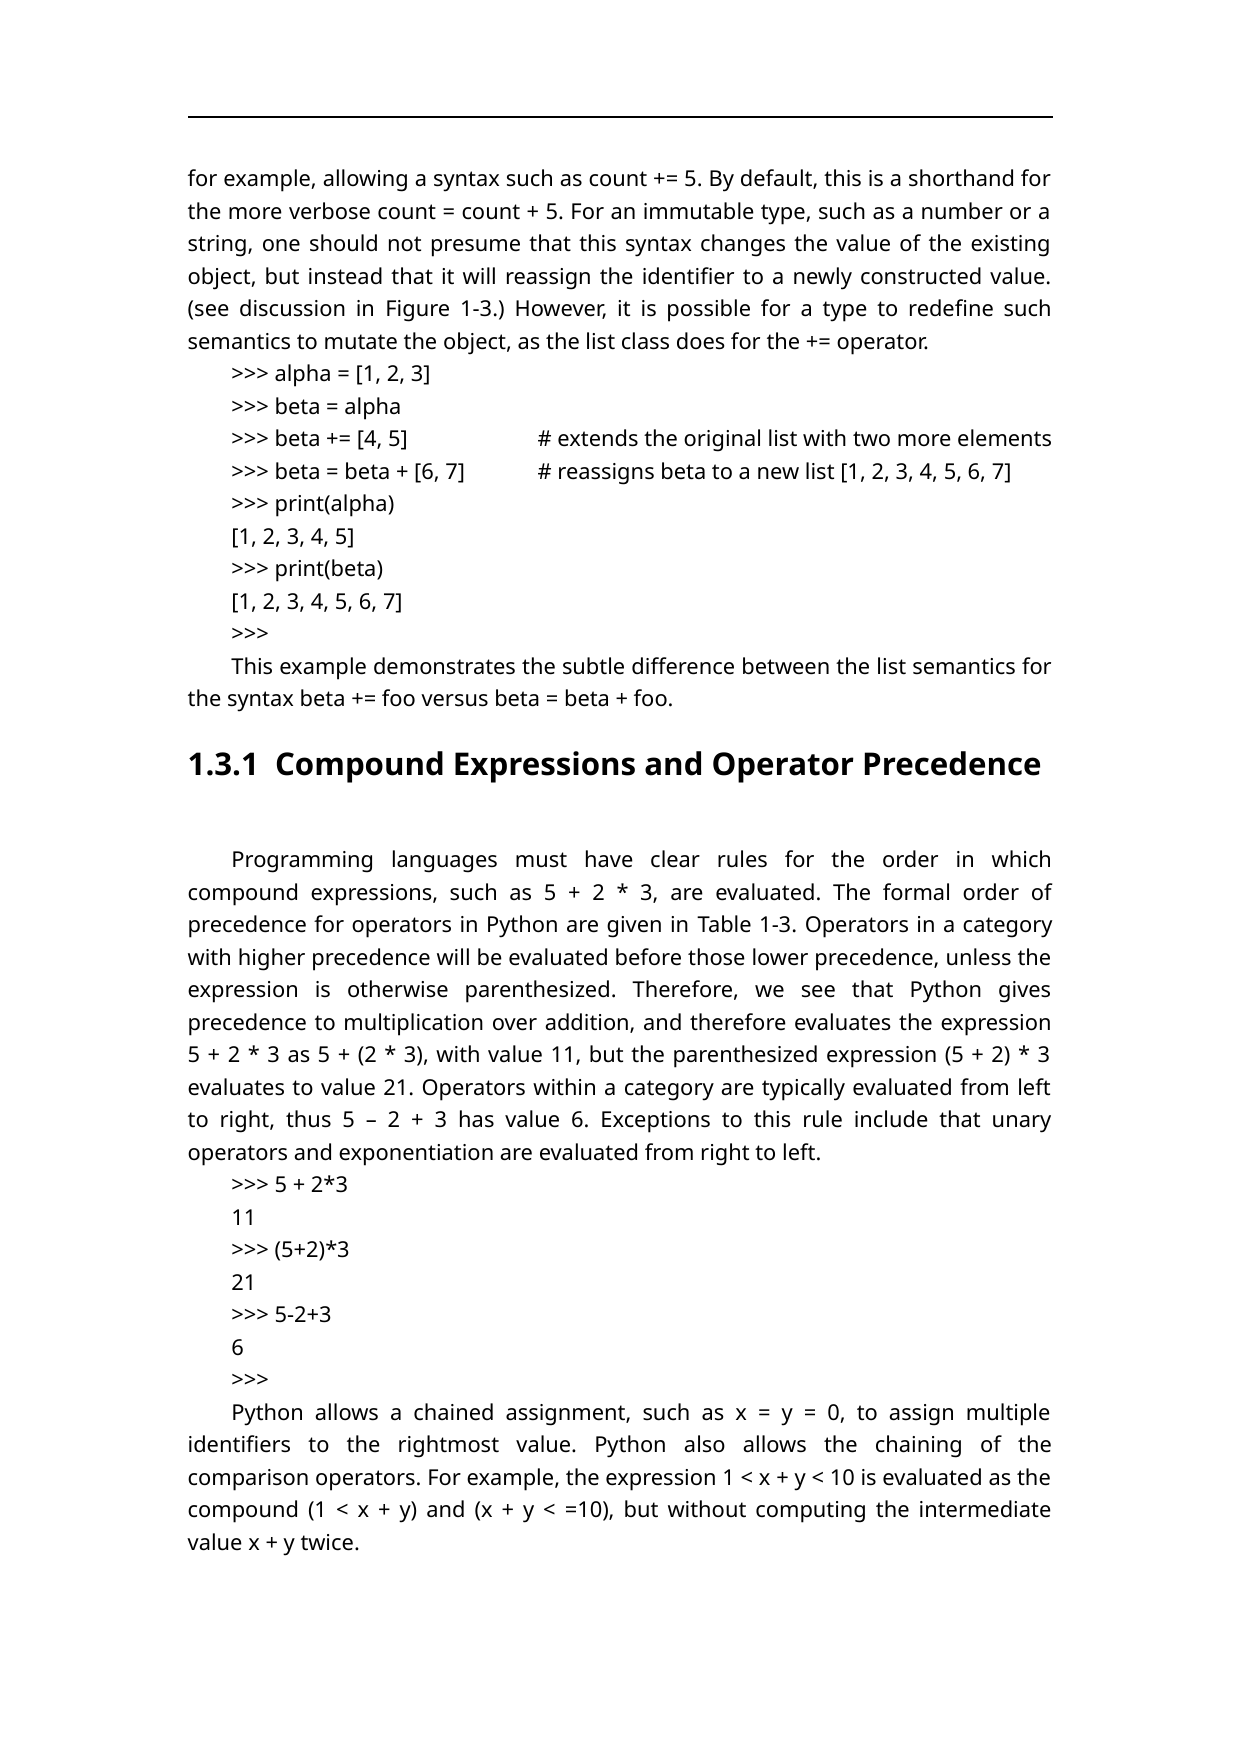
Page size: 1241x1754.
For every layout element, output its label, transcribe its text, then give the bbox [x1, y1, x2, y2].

text >>> [187, 1363, 1053, 1396]
text >>> beta = beta + [6, 7] # reassigns beta to a new list [1, 2, 3, 4, 5, 6, 7] [187, 454, 1053, 487]
text >>> [187, 617, 1053, 649]
text >>> (5+2)*3 [187, 1233, 1053, 1266]
text >>> print(beta) [187, 552, 1053, 584]
text This example demonstrates the subtle difference between the list semantics for the syntax beta += foo versus beta = beta + foo. [187, 649, 1053, 714]
text >>> beta = alpha [187, 389, 1053, 422]
subtitle Compound Expressions and Operator Precedence [187, 731, 1053, 796]
text Python allows a chained assignment, such as x = y = 0, to assign multiple identifiers to the rightmost value. Python also allows the chaining of the comparison operators. For example, the expression 1 < x + y < 10 is evaluated as the compound (1 < x + y) and (x + y < =10), but without computing the intermediate value x + y twice. [187, 1396, 1053, 1558]
text 21 [187, 1266, 1053, 1298]
text [1, 2, 3, 4, 5] [187, 519, 1053, 552]
text 6 [187, 1331, 1053, 1363]
text >>> 5 + 2*3 [187, 1168, 1053, 1201]
text >>> beta += [4, 5] # extends the original list with two more elements [187, 422, 1053, 454]
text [187, 162, 1053, 357]
text Programming languages must have clear rules for the order in which compound expressions, such as 5 + 2 * 3, are evaluated. The formal order of precedence for operators in Python are given in Table 1-3. Operators in a category with higher precedence will be evaluated before those lower precedence, unless the expression is otherwise parenthesized. Therefore, we see that Python gives precedence to multiplication over addition, and therefore evaluates the expression 5 + 2 * 3 as 5 + (2 * 3), with value 11, but the parenthesized expression (5 + 2) * 3 evaluates to value 21. Operators within a category are typically evaluated from left to right, thus 5 – 2 + 3 has value 6. Exceptions to this rule include that unary operators and exponentiation are evaluated from right to left. [187, 843, 1053, 1168]
text >>> print(alpha) [187, 487, 1053, 519]
text [1, 2, 3, 4, 5, 6, 7] [187, 584, 1053, 617]
text 11 [187, 1201, 1053, 1233]
text >>> alpha = [1, 2, 3] [187, 357, 1053, 389]
text >>> 5-2+3 [187, 1298, 1053, 1331]
